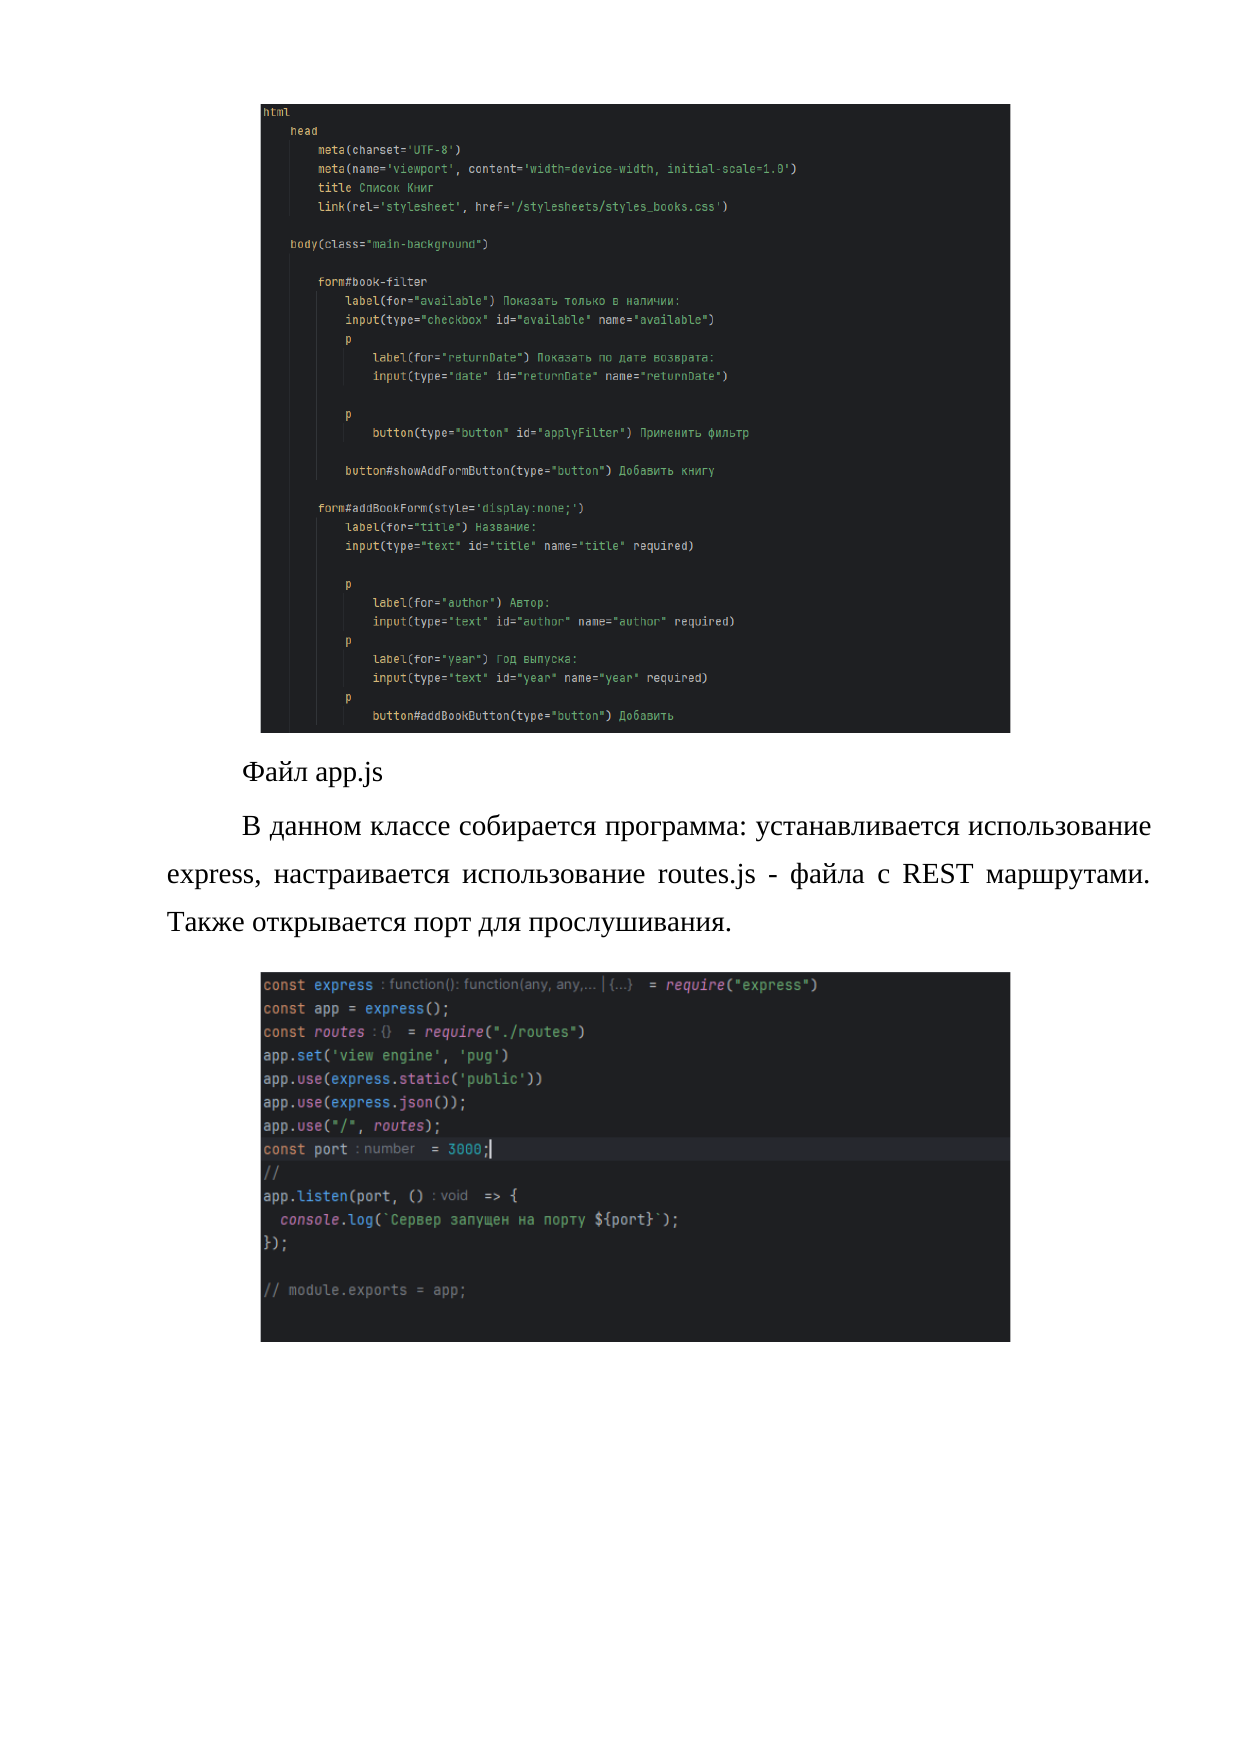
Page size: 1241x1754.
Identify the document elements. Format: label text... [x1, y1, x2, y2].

text Файл app.js [242, 754, 1215, 787]
text В данном классе собирается программа: устанавливается использование express, настраивается использование routes.js - файла с REST маршрутами. Также открывается порт для прослушивания. [167, 808, 1152, 937]
